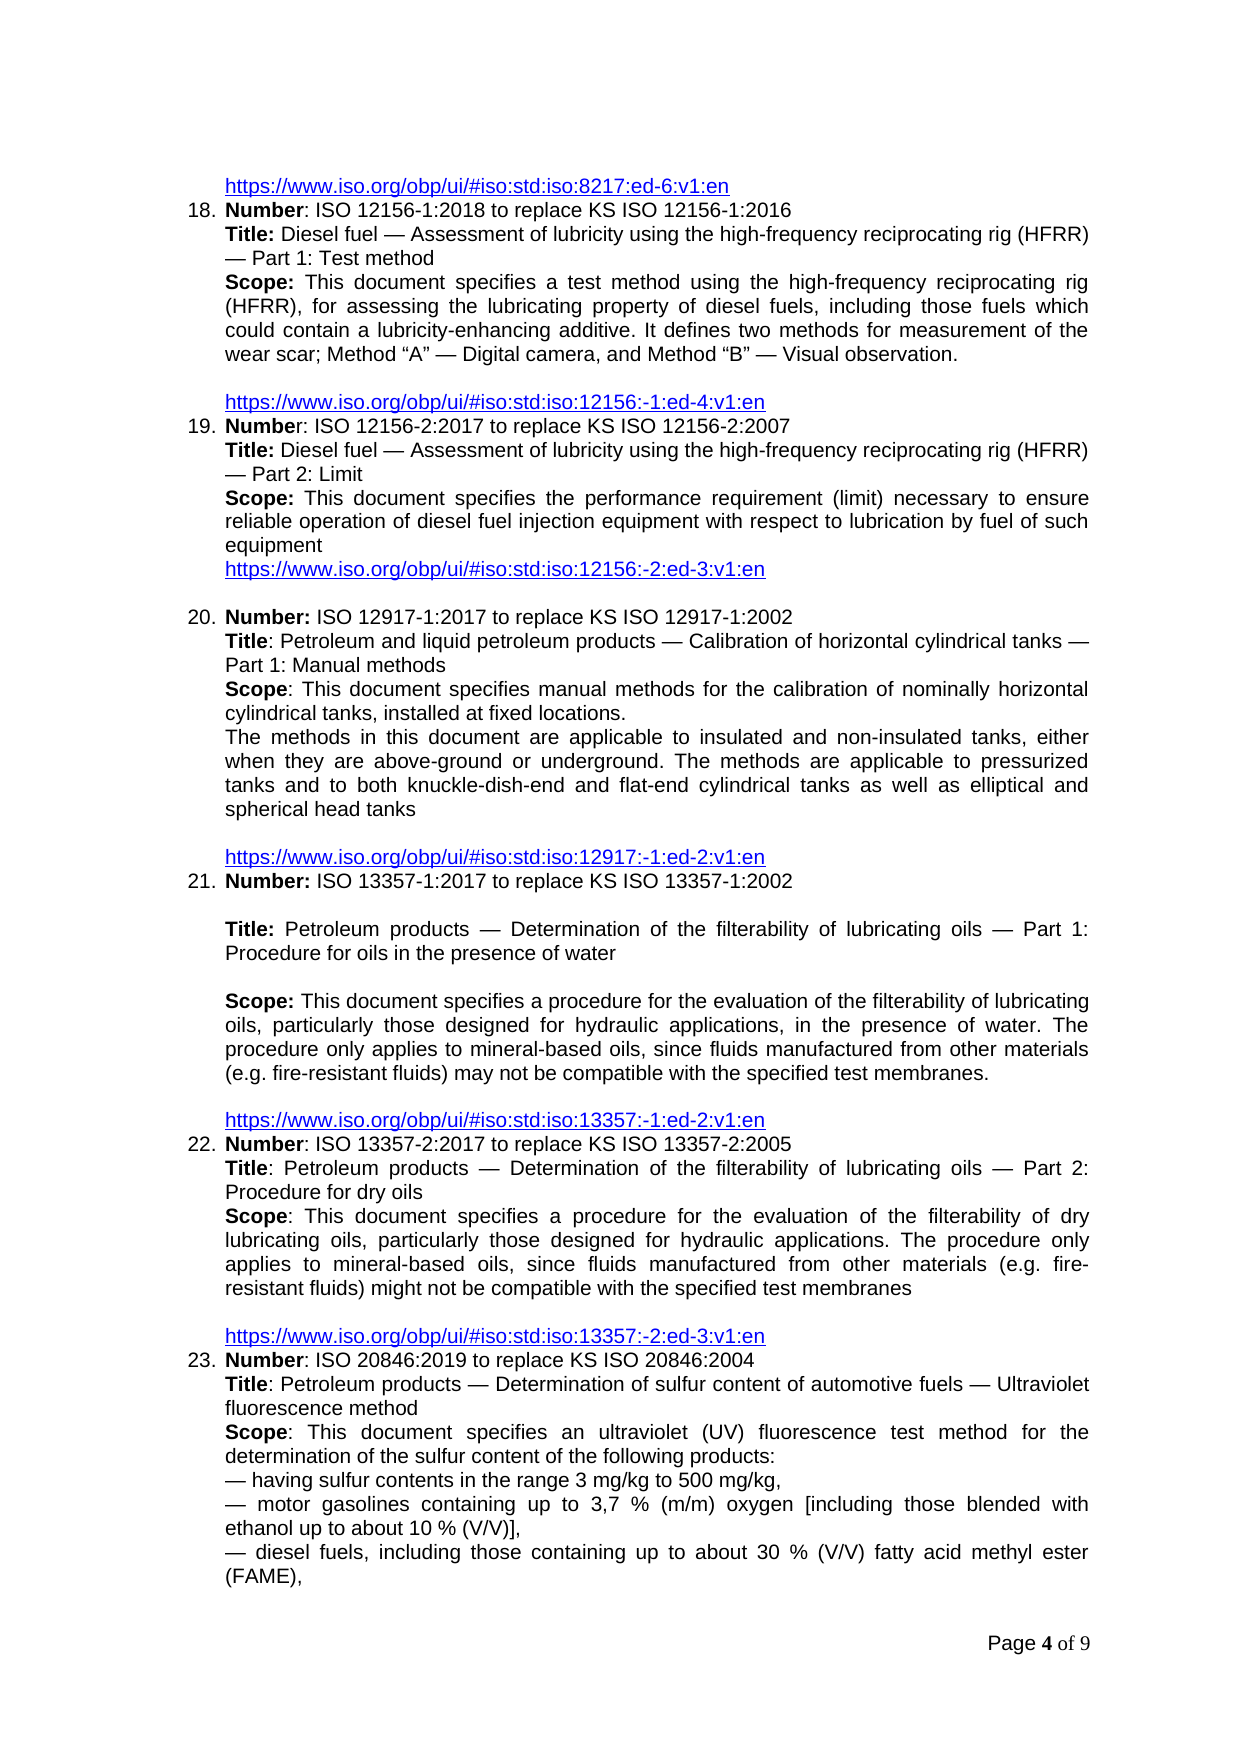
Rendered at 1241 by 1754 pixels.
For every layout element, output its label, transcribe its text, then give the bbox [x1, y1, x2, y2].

list Number: ISO 20846:2019 to replace KS ISO 20846:2004 [187, 1348, 1090, 1372]
list Title: Diesel fuel — Assessment of lubricity using the high-frequency reciprocating rig (HFRR) — Part 1: Test method [225, 222, 1090, 270]
list — motor gasolines containing up to 3,7 % (m/m) oxygen [including those blended with ethanol up to about 10 % (V/V)], [225, 1492, 1090, 1539]
list Title: Petroleum products — Determination of the filterability of lubricating oils — Part 2: Procedure for dry oils [225, 1156, 1090, 1204]
list Number: ISO 13357-2:2017 to replace KS ISO 13357-2:2005 [187, 1132, 1090, 1156]
list The methods in this document are applicable to insulated and non-insulated tanks, either when they are above-ground or underground. The methods are applicable to pressurized tanks and to both knuckle-dish-end and flat-end cylindrical tanks as well as elliptical and spherical head tanks [225, 725, 1090, 821]
list Scope: This document specifies manual methods for the calibration of nominally horizontal cylindrical tanks, installed at fixed locations. [225, 677, 1090, 725]
list https://www.iso.org/obp/ui/#iso:std:iso:8217:ed-6:v1:en [225, 174, 1090, 198]
list https://www.iso.org/obp/ui/#iso:std:iso:13357:-2:ed-3:v1:en [225, 1324, 1090, 1348]
list https://www.iso.org/obp/ui/#iso:std:iso:12917:-1:ed-2:v1:en [225, 845, 1090, 869]
list Scope: This document specifies an ultraviolet (UV) fluorescence test method for the determination of the sulfur content of the following products: [225, 1420, 1090, 1468]
list Title: Petroleum and liquid petroleum products — Calibration of horizontal cylindrical tanks — Part 1: Manual methods [225, 629, 1090, 677]
list Number: ISO 12156-1:2018 to replace KS ISO 12156-1:2016 [187, 198, 1090, 222]
list Title: Petroleum products — Determination of the filterability of lubricating oils — Part 1: Procedure for oils in the presence of water [225, 917, 1090, 964]
list Number: ISO 12917-1:2017 to replace KS ISO 12917-1:2002 [187, 605, 1090, 629]
list Number: ISO 12156-2:2017 to replace KS ISO 12156-2:2007 [187, 413, 1090, 437]
list — having sulfur contents in the range 3 mg/kg to 500 mg/kg, [225, 1468, 1090, 1492]
list — diesel fuels, including those containing up to about 30 % (V/V) fatty acid methyl ester (FAME), [225, 1539, 1090, 1587]
list Title: Petroleum products — Determination of sulfur content of automotive fuels — Ultraviolet fluorescence method [225, 1372, 1090, 1420]
list Scope: This document specifies a procedure for the evaluation of the filterability of dry lubricating oils, particularly those designed for hydraulic applications. The procedure only applies to mineral-based oils, since fluids manufactured from other materials (e.g. fire-resistant fluids) might not be compatible with the specified test membranes [225, 1204, 1090, 1300]
list Number: ISO 13357-1:2017 to replace KS ISO 13357-1:2002 [187, 869, 1090, 893]
list https://www.iso.org/obp/ui/#iso:std:iso:12156:-2:ed-3:v1:en [225, 557, 1090, 581]
list Scope: This document specifies the performance requirement (limit) necessary to ensure reliable operation of diesel fuel injection equipment with respect to lubrication by fuel of such equipment [225, 485, 1090, 557]
list Title: Diesel fuel — Assessment of lubricity using the high-frequency reciprocating rig (HFRR) — Part 2: Limit [225, 437, 1090, 485]
list Scope: This document specifies a procedure for the evaluation of the filterability of lubricating oils, particularly those designed for hydraulic applications, in the presence of water. The procedure only applies to mineral-based oils, since fluids manufactured from other materials (e.g. fire-resistant fluids) may not be compatible with the specified test membranes. [225, 988, 1090, 1084]
list https://www.iso.org/obp/ui/#iso:std:iso:13357:-1:ed-2:v1:en [225, 1108, 1090, 1132]
list Scope: This document specifies a test method using the high-frequency reciprocating rig (HFRR), for assessing the lubricating property of diesel fuels, including those fuels which could contain a lubricity-enhancing additive. It defines two methods for measurement of the wear scar; Method “A” — Digital camera, and Method “B” — Visual observation. [225, 270, 1090, 366]
list https://www.iso.org/obp/ui/#iso:std:iso:12156:-1:ed-4:v1:en [225, 389, 1090, 413]
